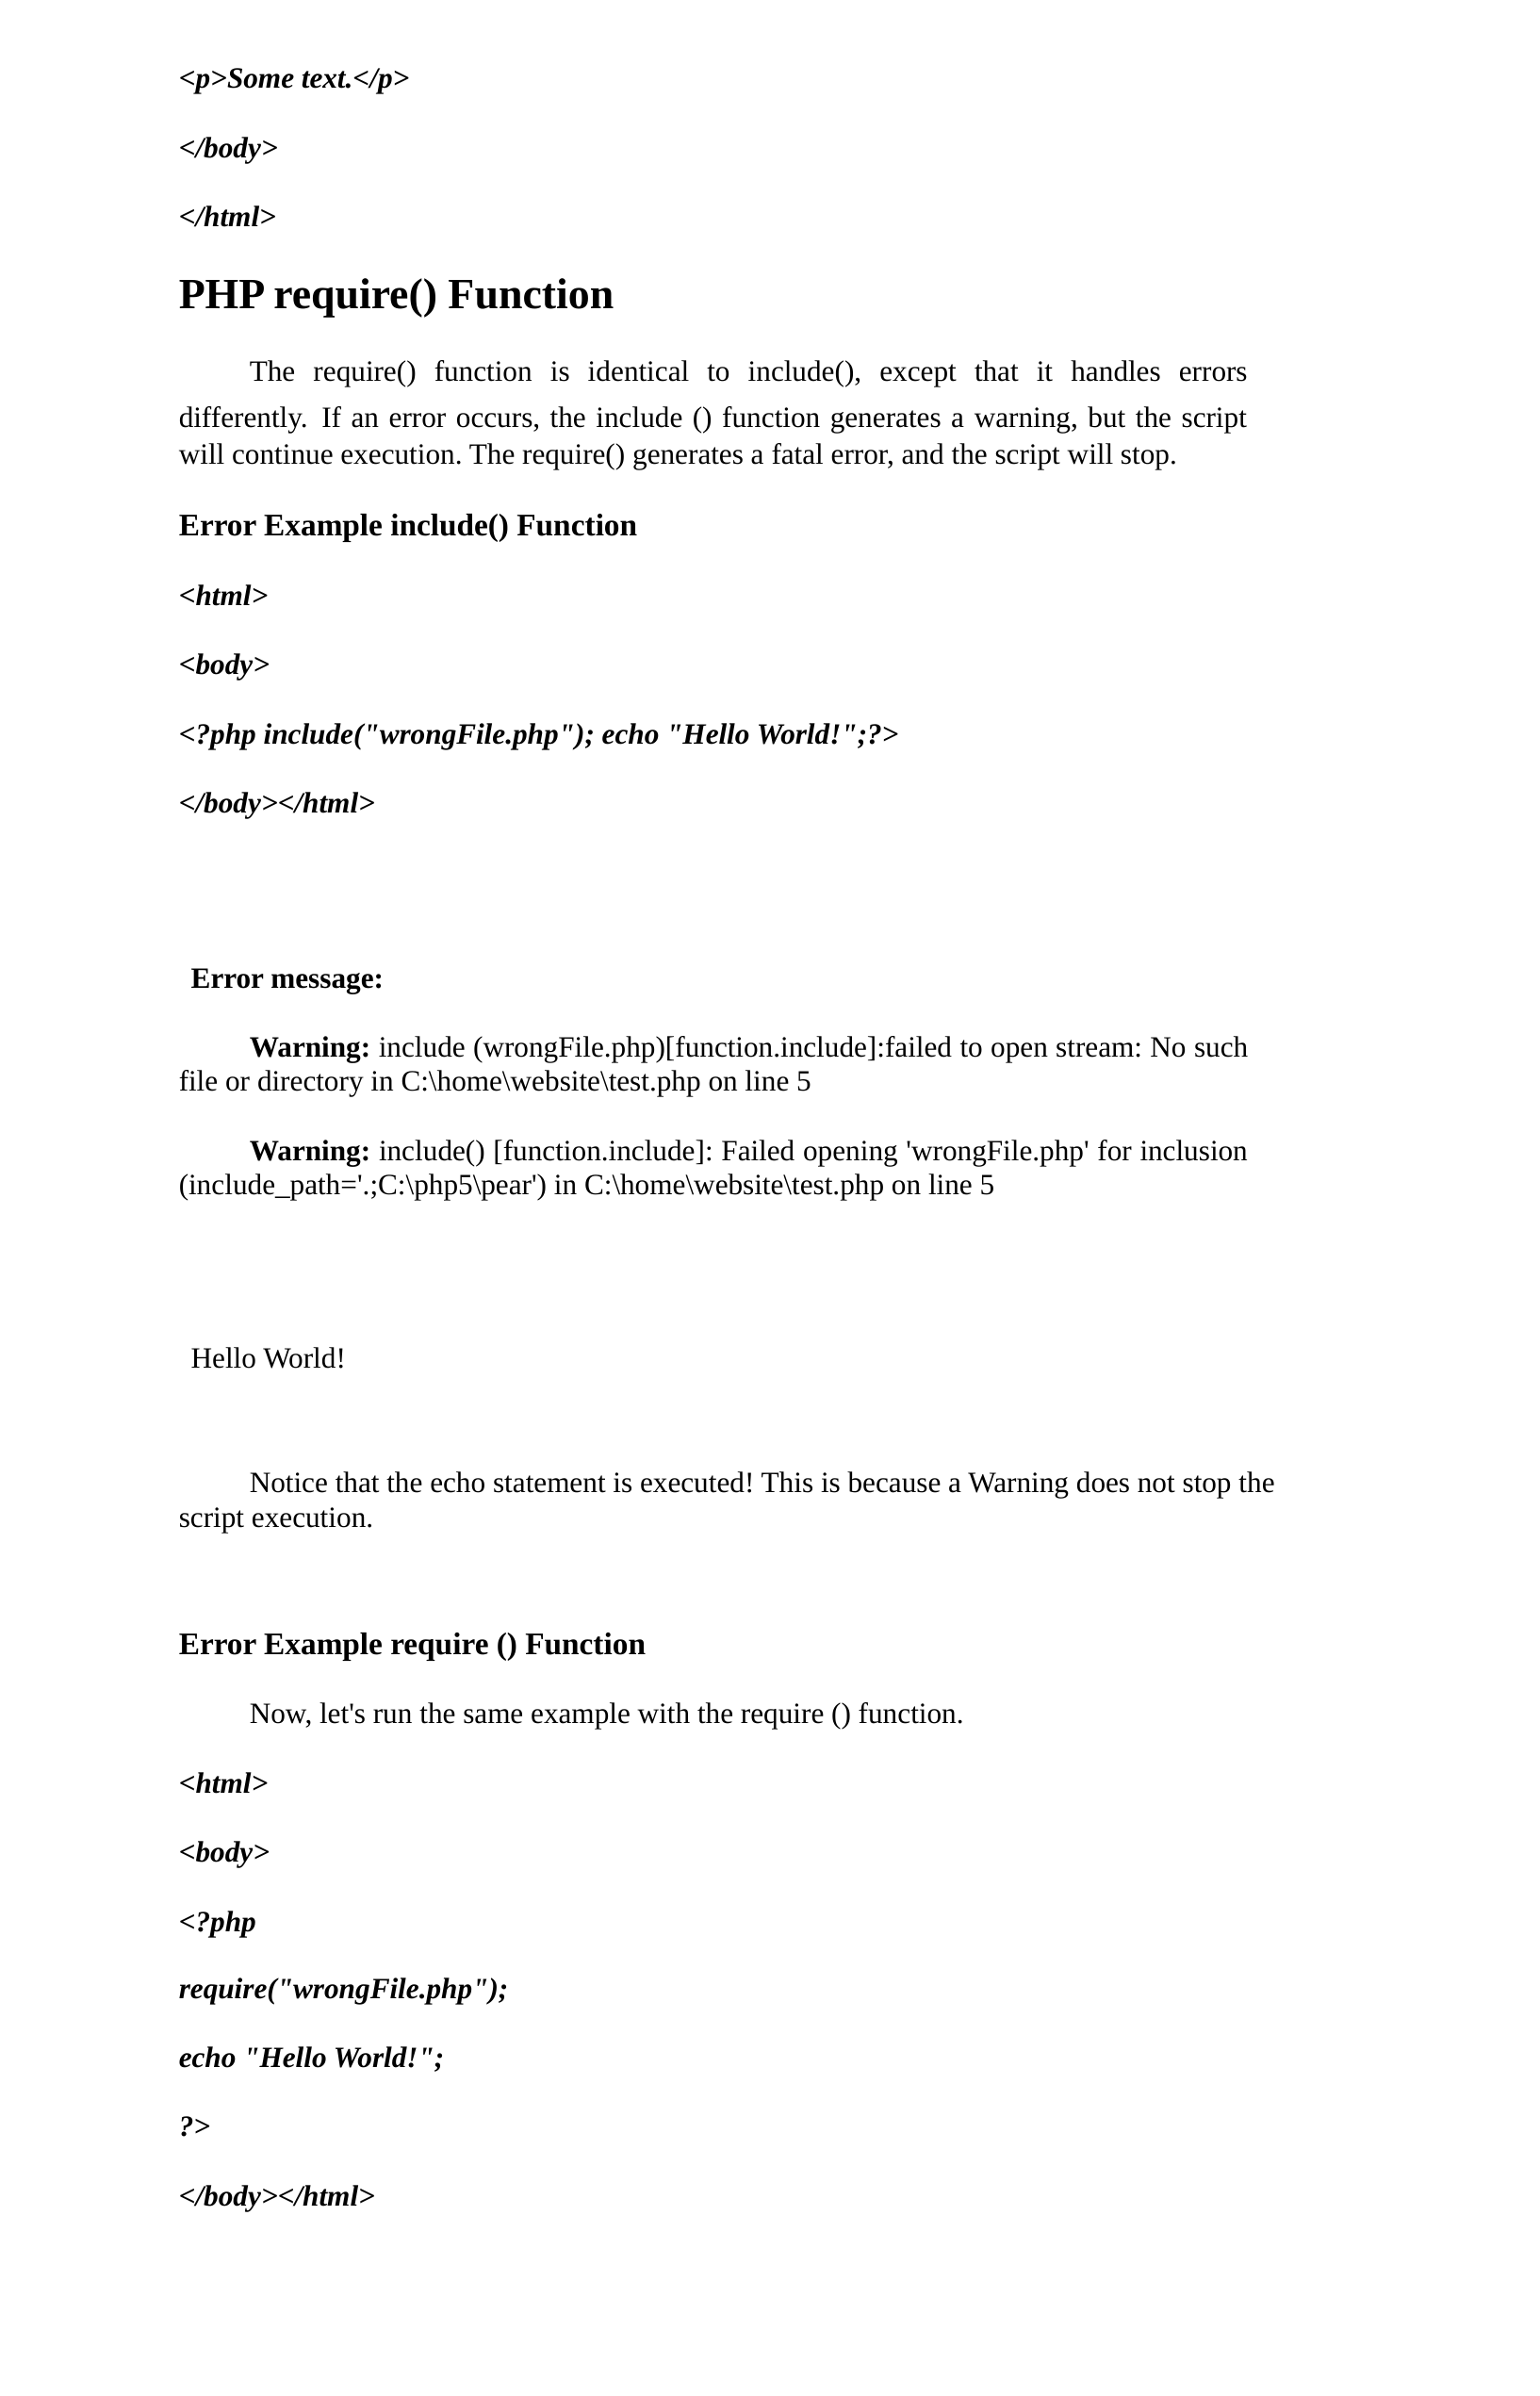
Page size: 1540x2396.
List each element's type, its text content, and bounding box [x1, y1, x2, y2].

text <html> [178, 1765, 1249, 1799]
text PHP require() Function [178, 269, 1249, 319]
text <body> [178, 1834, 1249, 1868]
text Now, let's run the same example with the require () function. [178, 1696, 1249, 1731]
text </body></html> [178, 785, 1249, 819]
text Hello World! [190, 1340, 1249, 1374]
text The require() function is identical to include(), except that it handles errors differently. If an error occurs, the include () function generates a warning, but the script will continue execution. The require() generates a fatal error, and the script will stop. [178, 353, 1249, 471]
text Warning: include() [function.include]: Failed opening 'wrongFile.php' for inclusion (include_path='.;C:\php5\pear') in C:\home\website\test.php on line 5 [178, 1133, 1249, 1201]
text Error Example require () Function [178, 1625, 1249, 1661]
text Error Example include() Function [178, 506, 1249, 543]
text Warning: include (wrongFile.php)[function.include]:failed to open stream: No such file or directory in C:\home\website\test.php on line 5 [178, 1030, 1249, 1097]
text <html> [178, 578, 1249, 612]
text </body></html> [178, 2178, 1249, 2212]
text echo "Hello World!"; [178, 2040, 1249, 2074]
text <body> [178, 647, 1249, 681]
text <?php include("wrongFile.php"); echo "Hello World!";?> [178, 716, 1249, 750]
text ?> [178, 2109, 1249, 2142]
text </html> [178, 199, 1249, 233]
text <?php [178, 1904, 1249, 1938]
text Error message: [190, 960, 1249, 994]
text </body> [178, 130, 1249, 164]
text Notice that the echo statement is executed! This is because a Warning does not stop the script execution. [178, 1465, 1298, 1534]
text require("wrongFile.php"); [178, 1973, 1249, 2005]
text <p>Some text.</p> [178, 60, 1249, 95]
